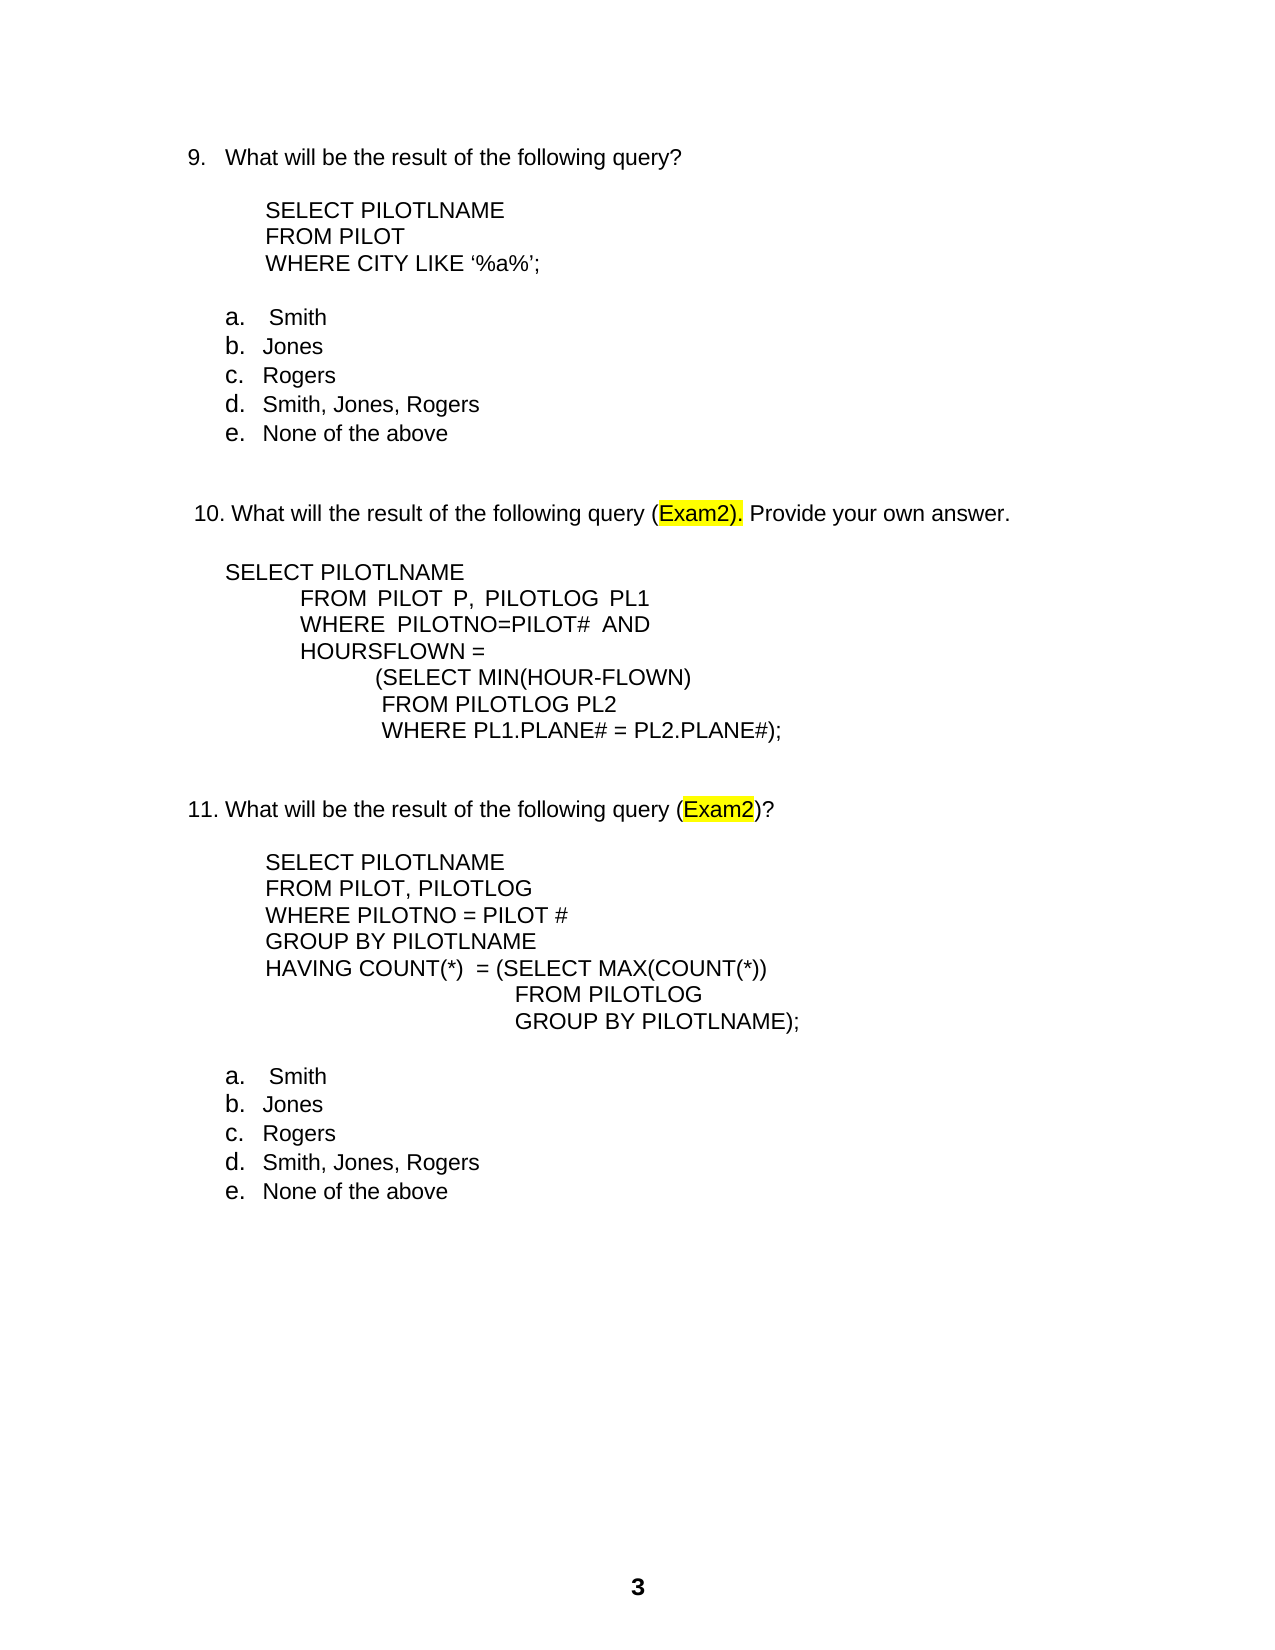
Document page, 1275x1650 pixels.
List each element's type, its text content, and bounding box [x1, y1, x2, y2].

list Rogers [225, 1118, 1096, 1147]
text (SELECT MIN(HOUR-FLOWN) FROM PILOTLOG PL2 [375, 664, 711, 717]
list What will be the result of the following query (Exam2)? [187, 796, 683, 822]
text FROM PILOT P, PILOTLOG PL1 WHERE PILOTNO=PILOT# AND HOURSFLOWN = [300, 585, 650, 664]
text WHERE CITY LIKE ‘%a%’; [265, 249, 876, 276]
list Jones [225, 331, 1096, 360]
text FROM PILOT [265, 223, 876, 249]
list What will be the result of the following query? [187, 144, 1096, 170]
list None of the above [225, 1176, 1096, 1205]
text GROUP BY PILOTLNAME); [466, 1008, 1096, 1034]
list Smith [225, 302, 1096, 331]
list Smith, Jones, Rogers [225, 1147, 1096, 1176]
text WHERE PL1.PLANE# = PL2.PLANE#); [381, 717, 1096, 743]
list None of the above [225, 418, 1096, 447]
list Jones [225, 1089, 1096, 1118]
list Rogers [225, 360, 1096, 389]
text HAVING COUNT(*) = (SELECT MAX(COUNT(*)) [265, 955, 1096, 981]
text SELECT PILOTLNAME [265, 849, 876, 875]
text GROUP BY PILOTLNAME [265, 928, 1096, 955]
list What will the result of the following query (Exam2). Provide your own answer. [194, 499, 1096, 526]
list What will be the result of the following query (Exam2)? [754, 796, 1096, 822]
text SELECT PILOTLNAME [265, 197, 876, 223]
list Smith [225, 1061, 1096, 1089]
text SELECT PILOTLNAME [225, 558, 1096, 585]
text FROM PILOTLOG [490, 981, 1096, 1008]
text FROM PILOT, PILOTLOG [265, 875, 876, 902]
list Smith, Jones, Rogers [225, 389, 1096, 418]
text WHERE PILOTNO = PILOT # [265, 902, 876, 928]
